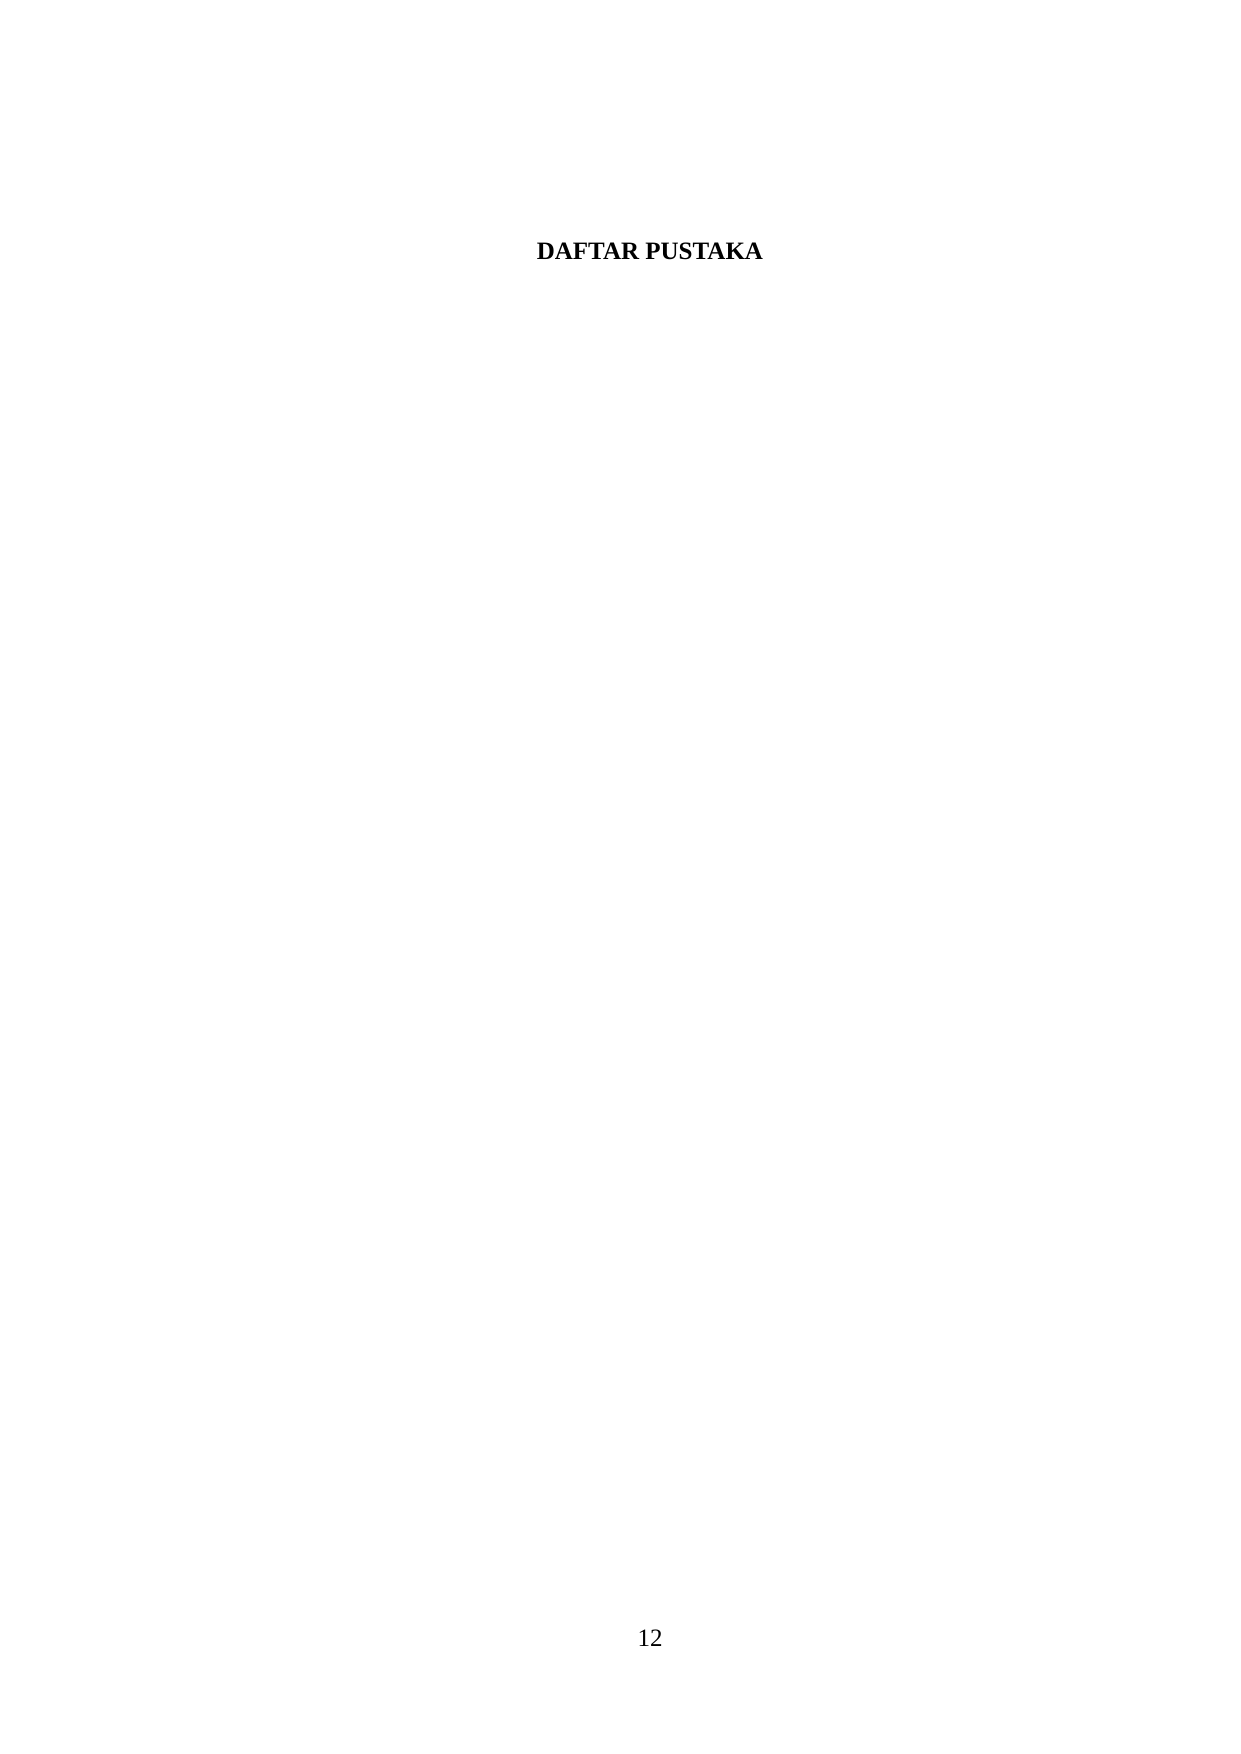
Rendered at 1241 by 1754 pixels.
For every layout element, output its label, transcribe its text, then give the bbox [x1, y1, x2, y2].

subtitle DAFTAR PUSTAKA [236, 236, 1063, 265]
